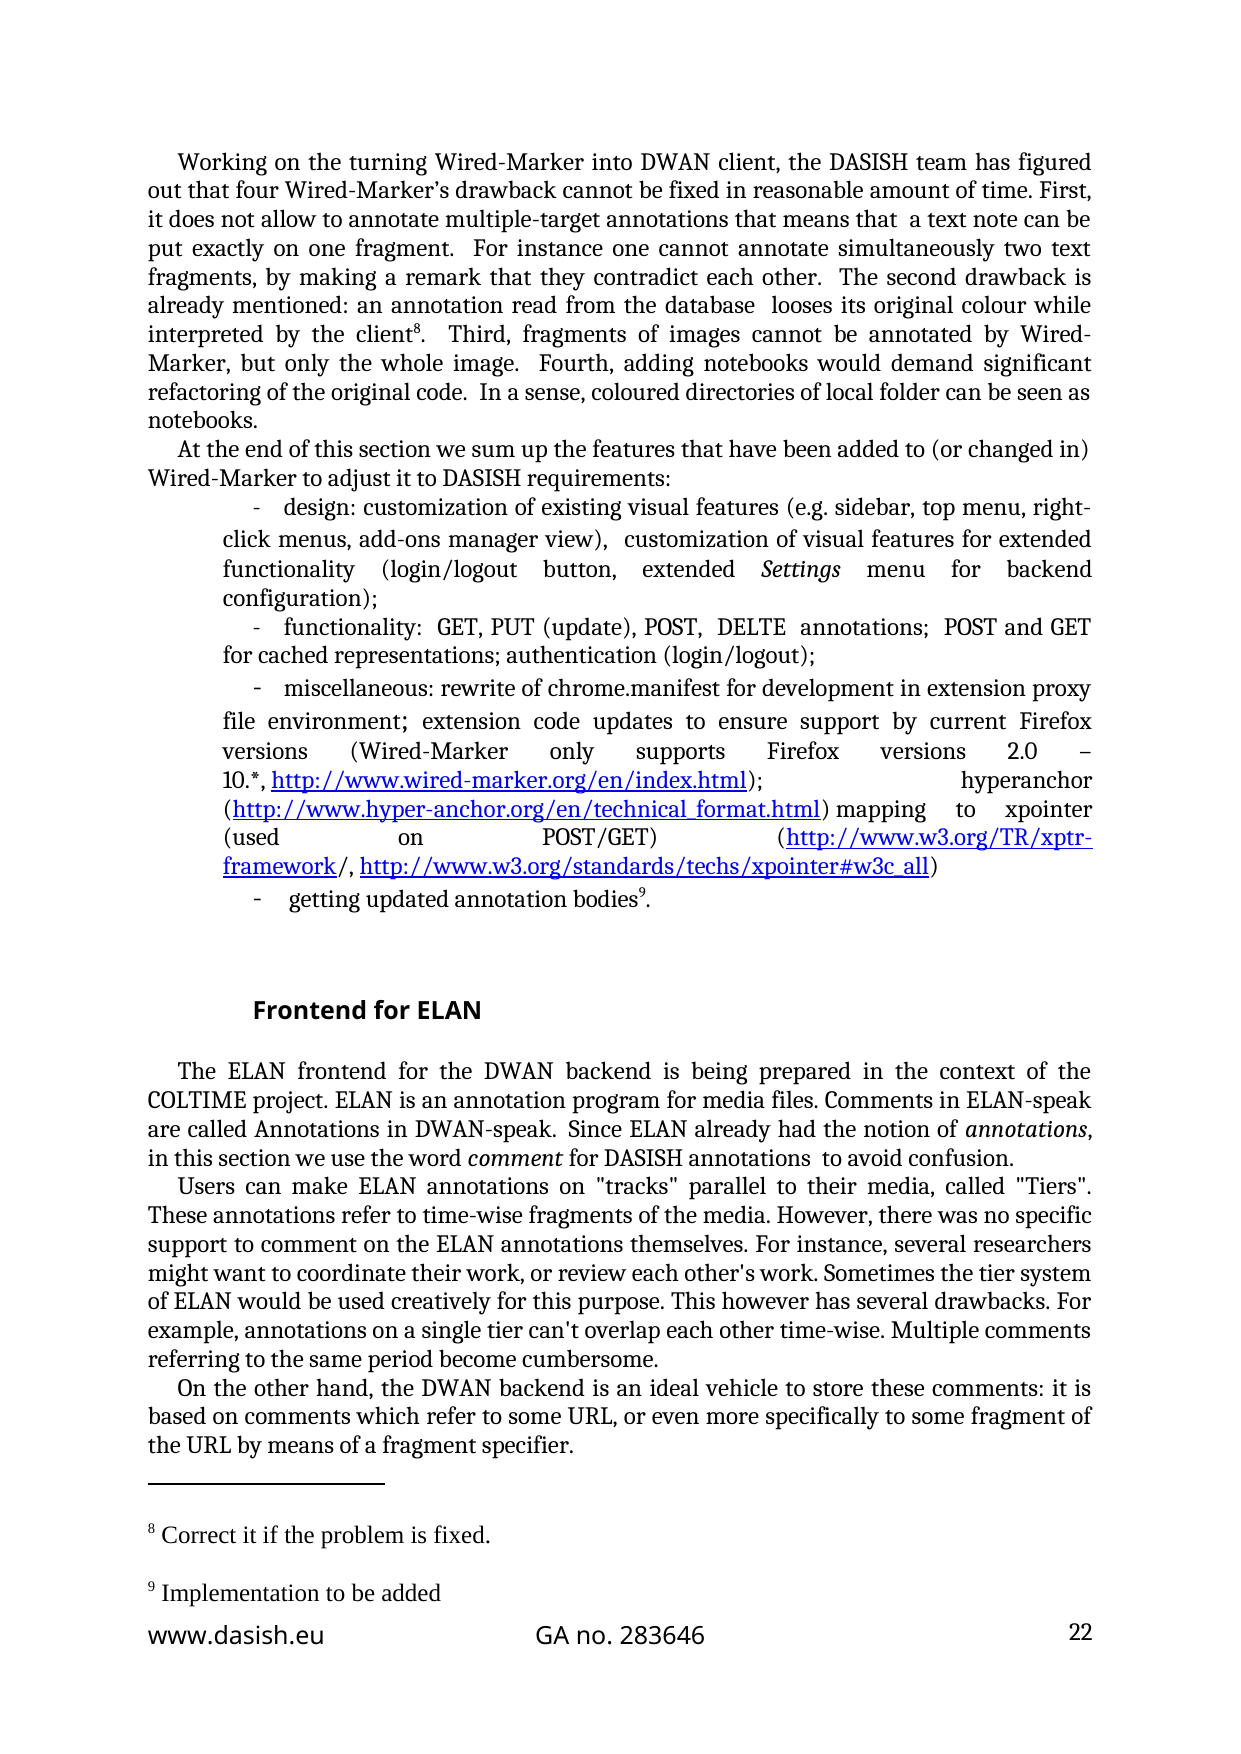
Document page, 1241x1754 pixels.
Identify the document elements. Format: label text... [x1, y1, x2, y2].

text The ELAN frontend for the DWAN backend is being prepared in the context of the COLTIME project. ELAN is an annotation program for media files. Comments in ELAN-speak are called Annotations in DWAN-speak. Since ELAN already had the notion of annotations, in this section we use the word comment for DASISH annotations to avoid confusion. [148, 1057, 1093, 1172]
list getting updated annotation bodies. [223, 881, 1093, 914]
text Working on the turning Wired-Marker into DWAN client, the DASISH team has figured out that four Wired-Marker’s drawback cannot be fixed in reasonable amount of time. First, it does not allow to annotate multiple-target annotations that means that a text note can be put exactly on one fragment. For instance one cannot annotate simultaneously two text fragments, by making a remark that they contradict each other. The second drawback is already mentioned: an annotation read from the database looses its original colour while interpreted by the client. Third, fragments of images cannot be annotated by Wired-Marker, but only the whole image. Fourth, adding notebooks would demand significant refactoring of the original code. In a sense, coloured directories of local folder can be seen as notebooks. [148, 148, 1093, 435]
list functionality: GET, PUT (update), POST, DELTE annotations; POST and GET for cached representations; authentication (login/logout); [223, 612, 1093, 670]
subtitle Frontend for ELAN [223, 993, 1093, 1027]
list miscellaneous: rewrite of chrome.manifest for development in extension proxy file environment; extension code updates to ensure support by current Firefox versions (Wired-Marker only supports Firefox versions 2.0 – 10.*, http://www.wired-marker.org/en/index.html); hyperanchor (http://www.hyper-anchor.org/en/technical_format.html) mapping to xpointer (used on POST/GET) (http://www.w3.org/TR/xptr-framework/, http://www.w3.org/standards/techs/xpointer#w3c_all) [223, 670, 1093, 881]
list design: customization of existing visual features (e.g. sidebar, top menu, right-click menus, add-ons manager view), customization of visual features for extended functionality (login/logout button, extended Settings menu for backend configuration); [223, 493, 1093, 612]
text At the end of this section we sum up the features that have been added to (or changed in) Wired-Marker to adjust it to DASISH requirements: [148, 435, 1093, 493]
